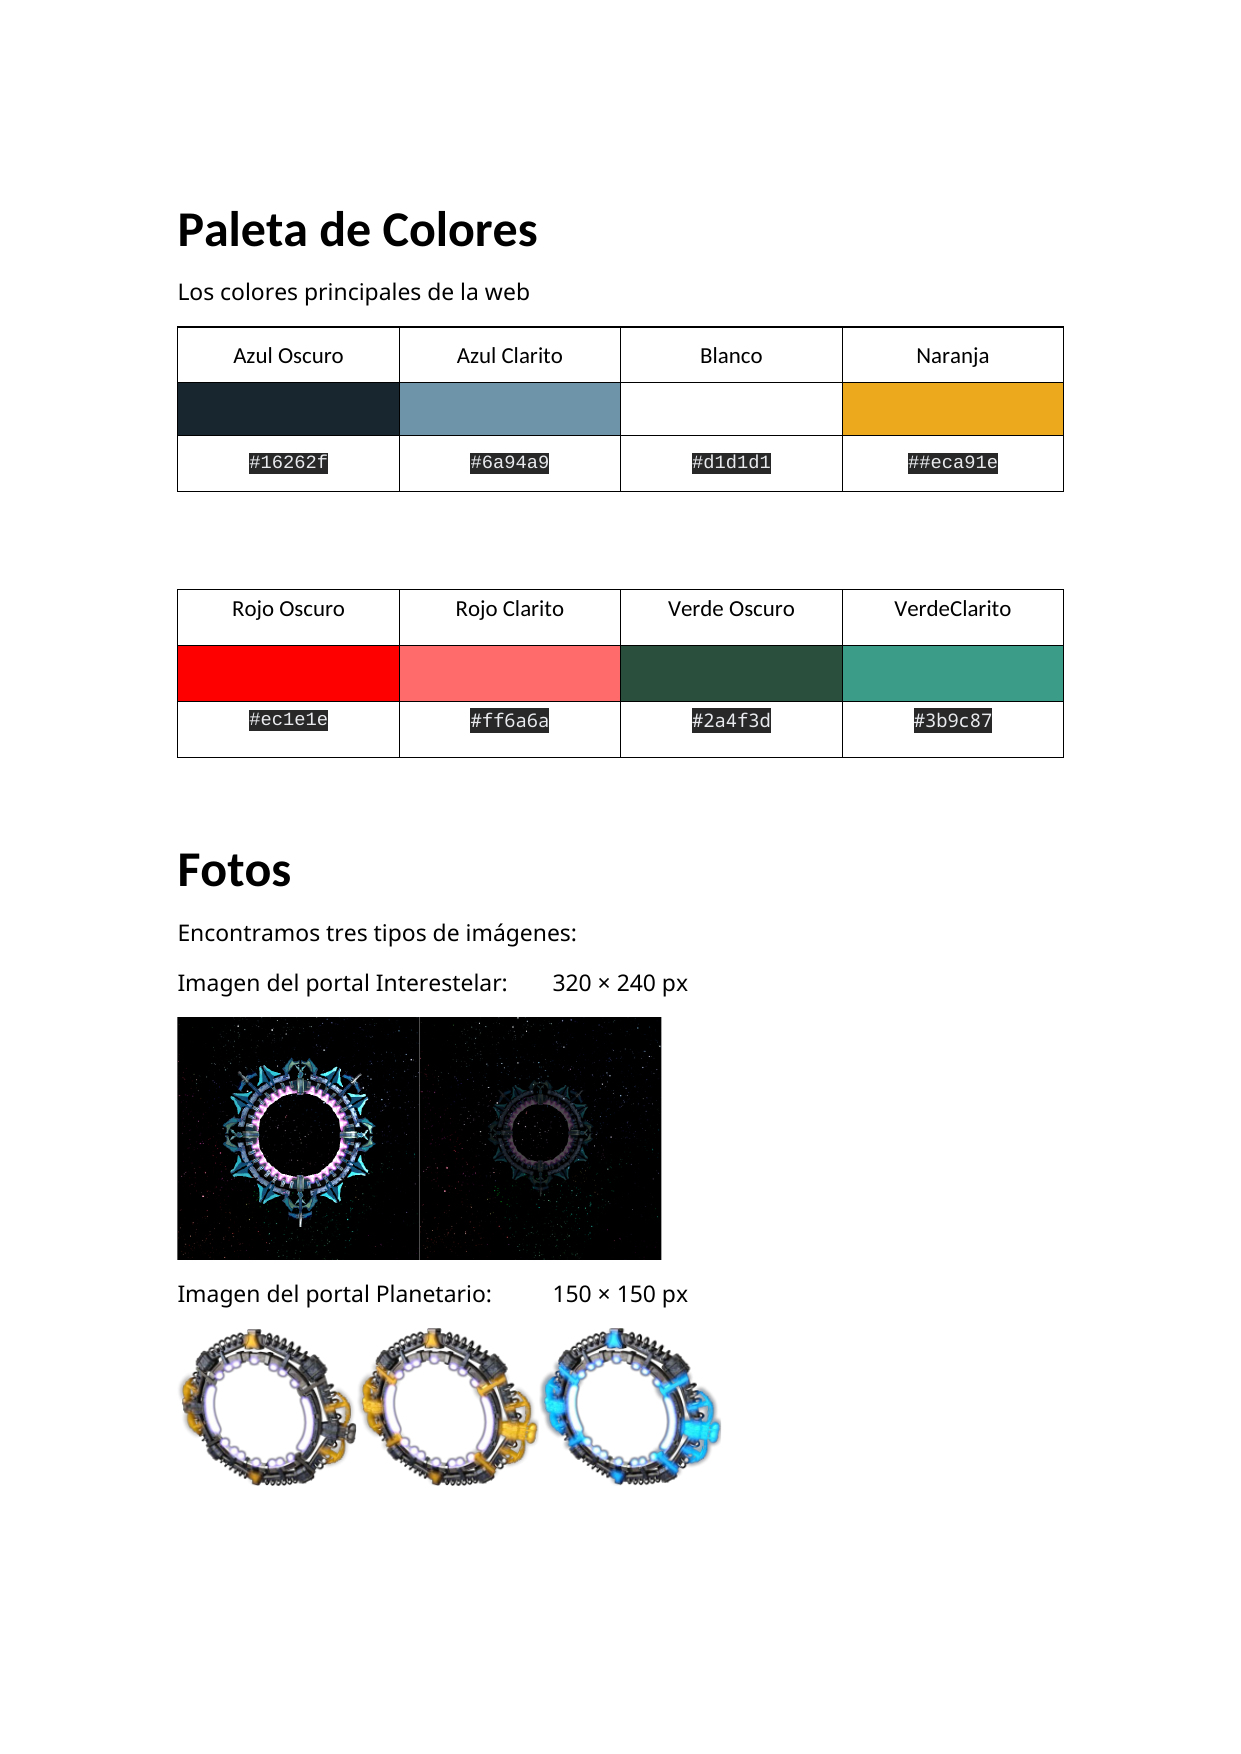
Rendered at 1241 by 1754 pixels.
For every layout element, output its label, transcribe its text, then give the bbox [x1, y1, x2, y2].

table_cell #ff6a6a [400, 702, 620, 757]
table_cell #ec1e1e [178, 702, 399, 757]
text Imagen del portal Interestelar: 320 × 240 px [177, 967, 1063, 998]
picture [177, 1328, 722, 1486]
table_cell #6a94a9 [400, 436, 620, 491]
subtitle Paleta de Colores [177, 198, 1063, 259]
table_cell [843, 383, 1063, 435]
table_cell [400, 383, 620, 435]
table_header Blanco [621, 328, 842, 382]
table_header Naranja [843, 328, 1063, 382]
table_cell ##eca91e [843, 436, 1063, 491]
table_cell [621, 646, 842, 701]
subtitle Fotos [177, 838, 1063, 899]
table_header Azul Clarito [400, 328, 620, 382]
table_cell [843, 646, 1063, 701]
table_cell [178, 646, 399, 701]
table_cell #16262f [178, 436, 399, 491]
table_cell [621, 383, 842, 435]
text Encontramos tres tipos de imágenes: [177, 917, 1063, 948]
table_cell [400, 646, 620, 701]
text Imagen del portal Planetario: 150 × 150 px [177, 1278, 1063, 1310]
table_header Rojo Oscuro [178, 590, 399, 645]
table_header Verde Oscuro [621, 590, 842, 645]
table_cell #d1d1d1 [621, 436, 842, 491]
table_header VerdeClarito [843, 590, 1063, 645]
picture [177, 1017, 662, 1260]
table_header Rojo Clarito [400, 590, 620, 645]
table_cell #2a4f3d [621, 702, 842, 757]
text Los colores principales de la web [177, 276, 1063, 307]
table_cell [178, 383, 399, 435]
table_header Azul Oscuro [178, 328, 399, 382]
table_cell #3b9c87 [843, 702, 1063, 757]
